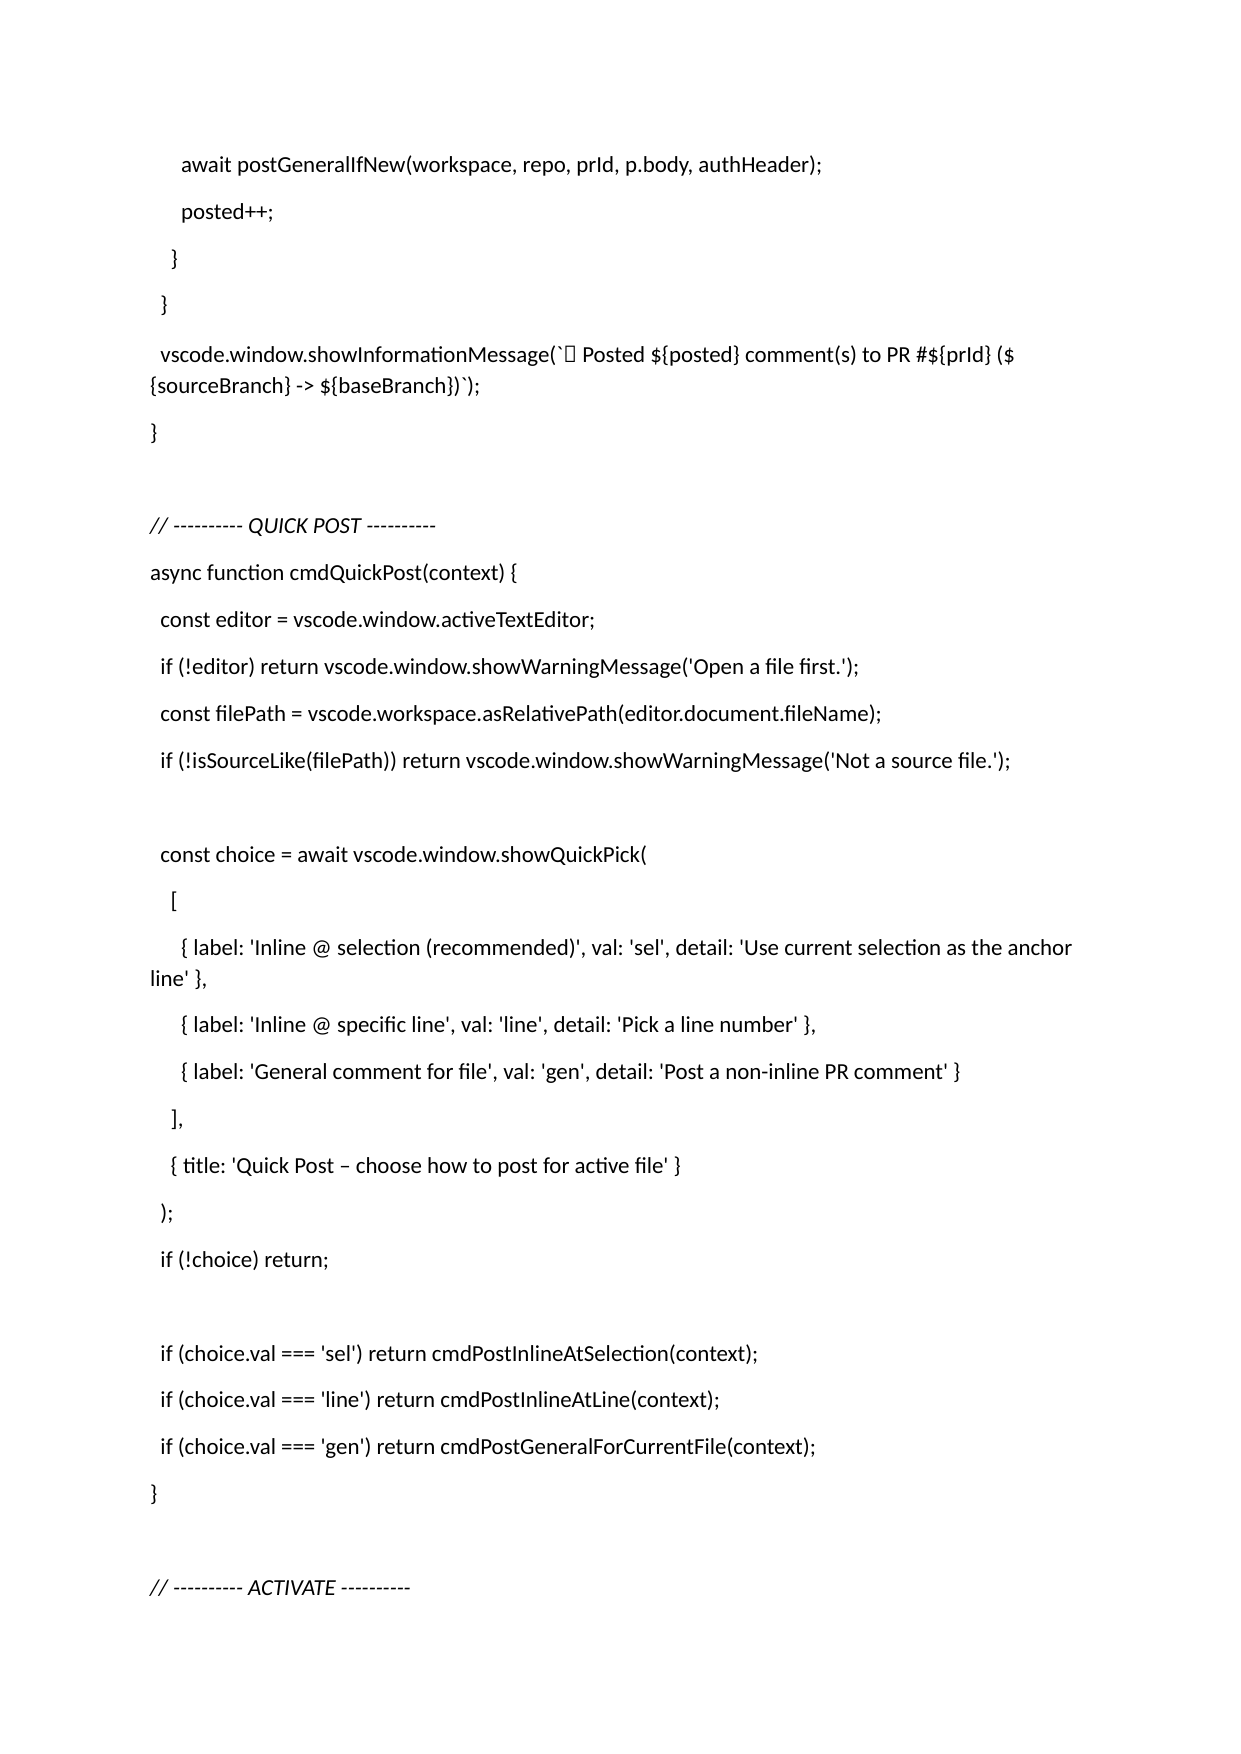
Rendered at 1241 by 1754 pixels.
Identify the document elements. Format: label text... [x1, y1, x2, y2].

text { title: 'Quick Post – choose how to post for active file' } [150, 1151, 1090, 1179]
text ); [150, 1198, 1090, 1226]
text } [150, 1479, 1090, 1507]
text [ [150, 887, 1090, 914]
text if (choice.val === 'sel') return cmdPostInlineAtSelection(context); [150, 1339, 1090, 1367]
text } [150, 418, 1090, 446]
text const editor = vscode.window.activeTextEditor; [150, 605, 1090, 633]
text const filePath = vscode.workspace.asRelativePath(editor.document.fileName); [150, 699, 1090, 727]
text ], [150, 1104, 1090, 1132]
text if (!isSourceLike(filePath)) return vscode.window.showWarningMessage('Not a source file.'); [150, 746, 1090, 774]
text { label: 'General comment for file', val: 'gen', detail: 'Post a non-inline PR comment' } [150, 1057, 1090, 1085]
text vscode.window.showInformationMessage(`✅ Posted ${posted} comment(s) to PR #${prId} (${sourceBranch} -> ${baseBranch})`); [150, 337, 1090, 399]
text const choice = await vscode.window.showQuickPick( [150, 840, 1090, 868]
text await postGeneralIfNew(workspace, repo, prId, p.body, authHeader); [150, 150, 1090, 178]
text if (!choice) return; [150, 1245, 1090, 1273]
text if (!editor) return vscode.window.showWarningMessage('Open a file first.'); [150, 652, 1090, 680]
text { label: 'Inline @ selection (recommended)', val: 'sel', detail: 'Use current selection as the anchor line' }, [150, 933, 1090, 992]
text } [150, 291, 1090, 319]
text if (choice.val === 'gen') return cmdPostGeneralForCurrentFile(context); [150, 1432, 1090, 1460]
text posted++; [150, 197, 1090, 225]
text { label: 'Inline @ specific line', val: 'line', detail: 'Pick a line number' }, [150, 1011, 1090, 1038]
text // ---------- ACTIVATE ---------- [150, 1573, 1090, 1601]
text // ---------- QUICK POST ---------- [150, 512, 1090, 539]
text } [150, 244, 1090, 272]
text if (choice.val === 'line') return cmdPostInlineAtLine(context); [150, 1386, 1090, 1413]
text async function cmdQuickPost(context) { [150, 558, 1090, 586]
